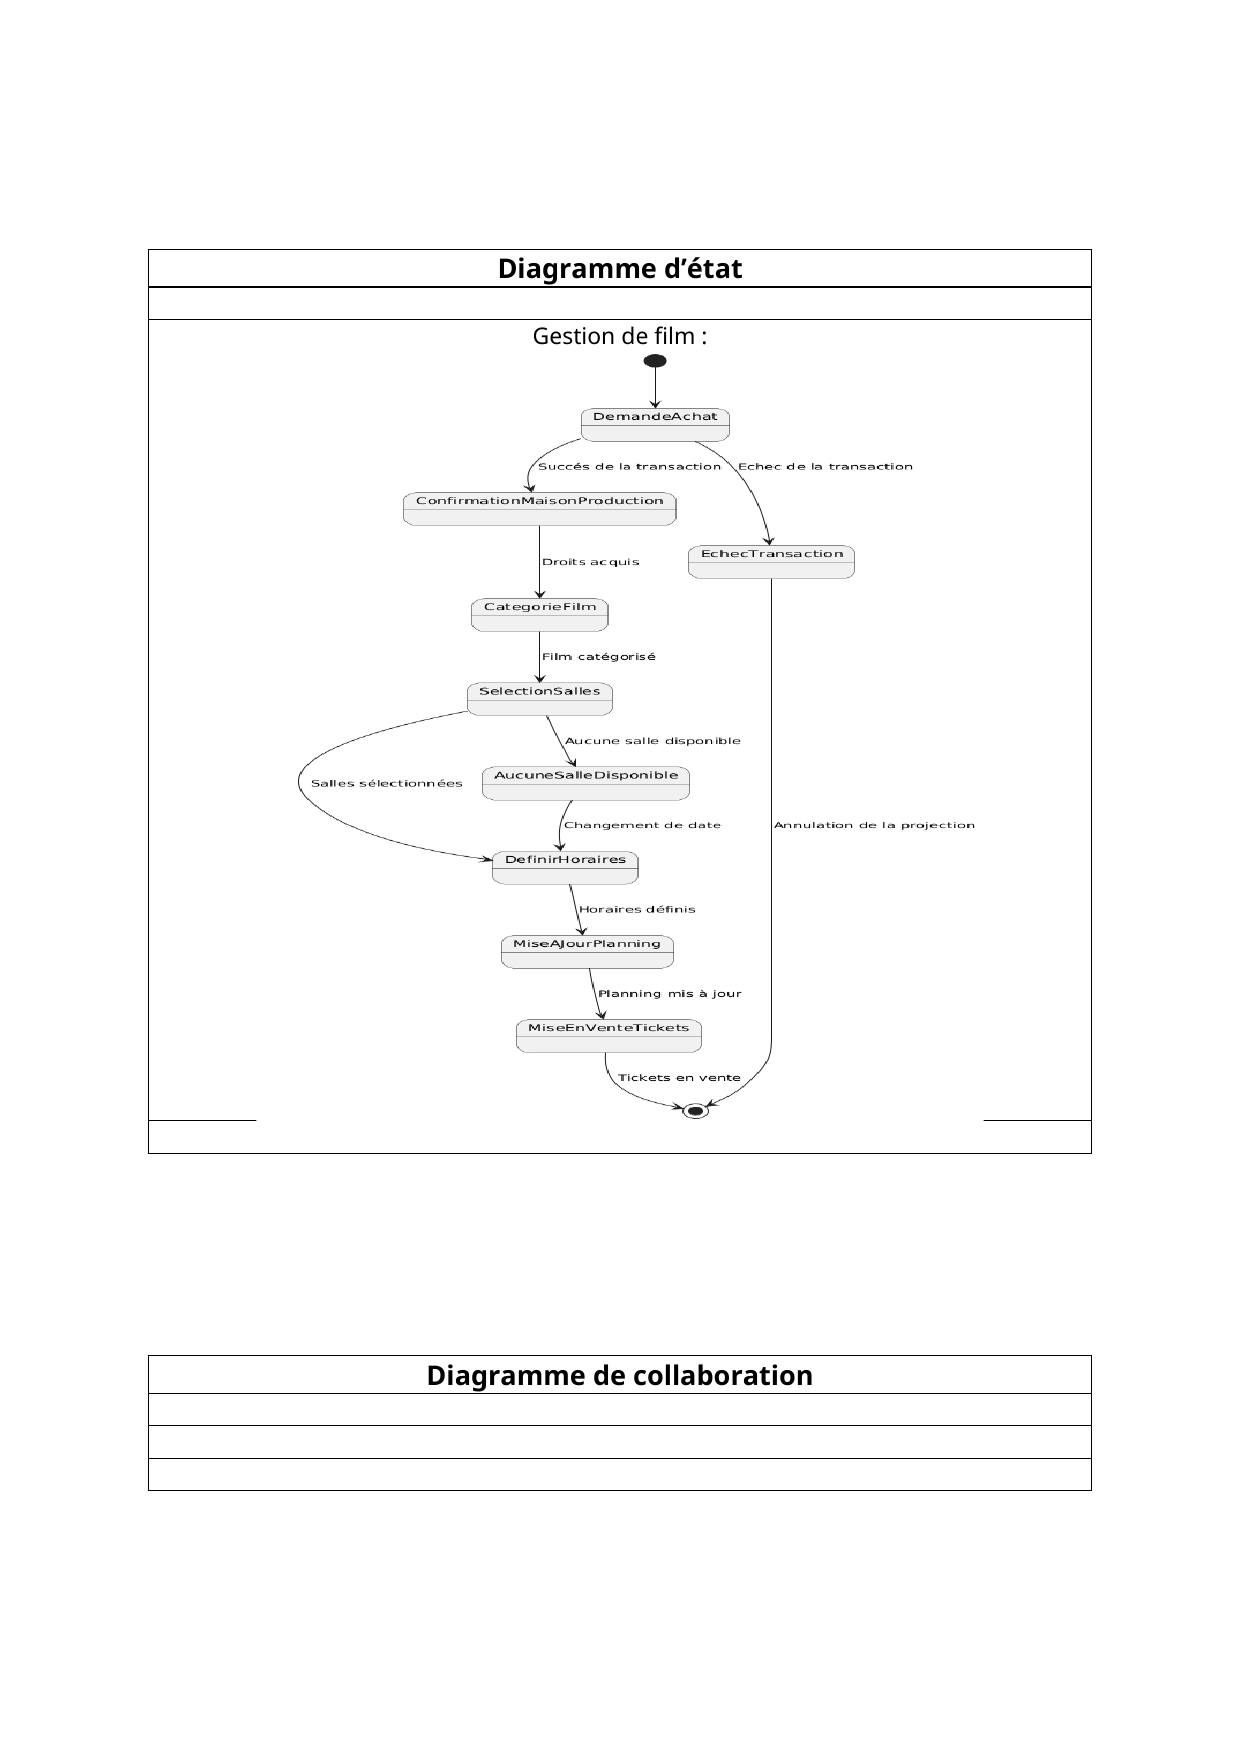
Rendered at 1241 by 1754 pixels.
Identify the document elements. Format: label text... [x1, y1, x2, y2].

table_cell Gestion de film : [149, 320, 1091, 1120]
table_header Diagramme de collaboration [149, 1356, 1091, 1393]
table_cell [149, 1459, 1091, 1490]
table_cell [149, 1394, 1091, 1425]
table_header Diagramme d’état [149, 250, 1091, 286]
table_cell [149, 1426, 1091, 1458]
table_cell [149, 1121, 1091, 1152]
table_cell [149, 288, 1091, 319]
